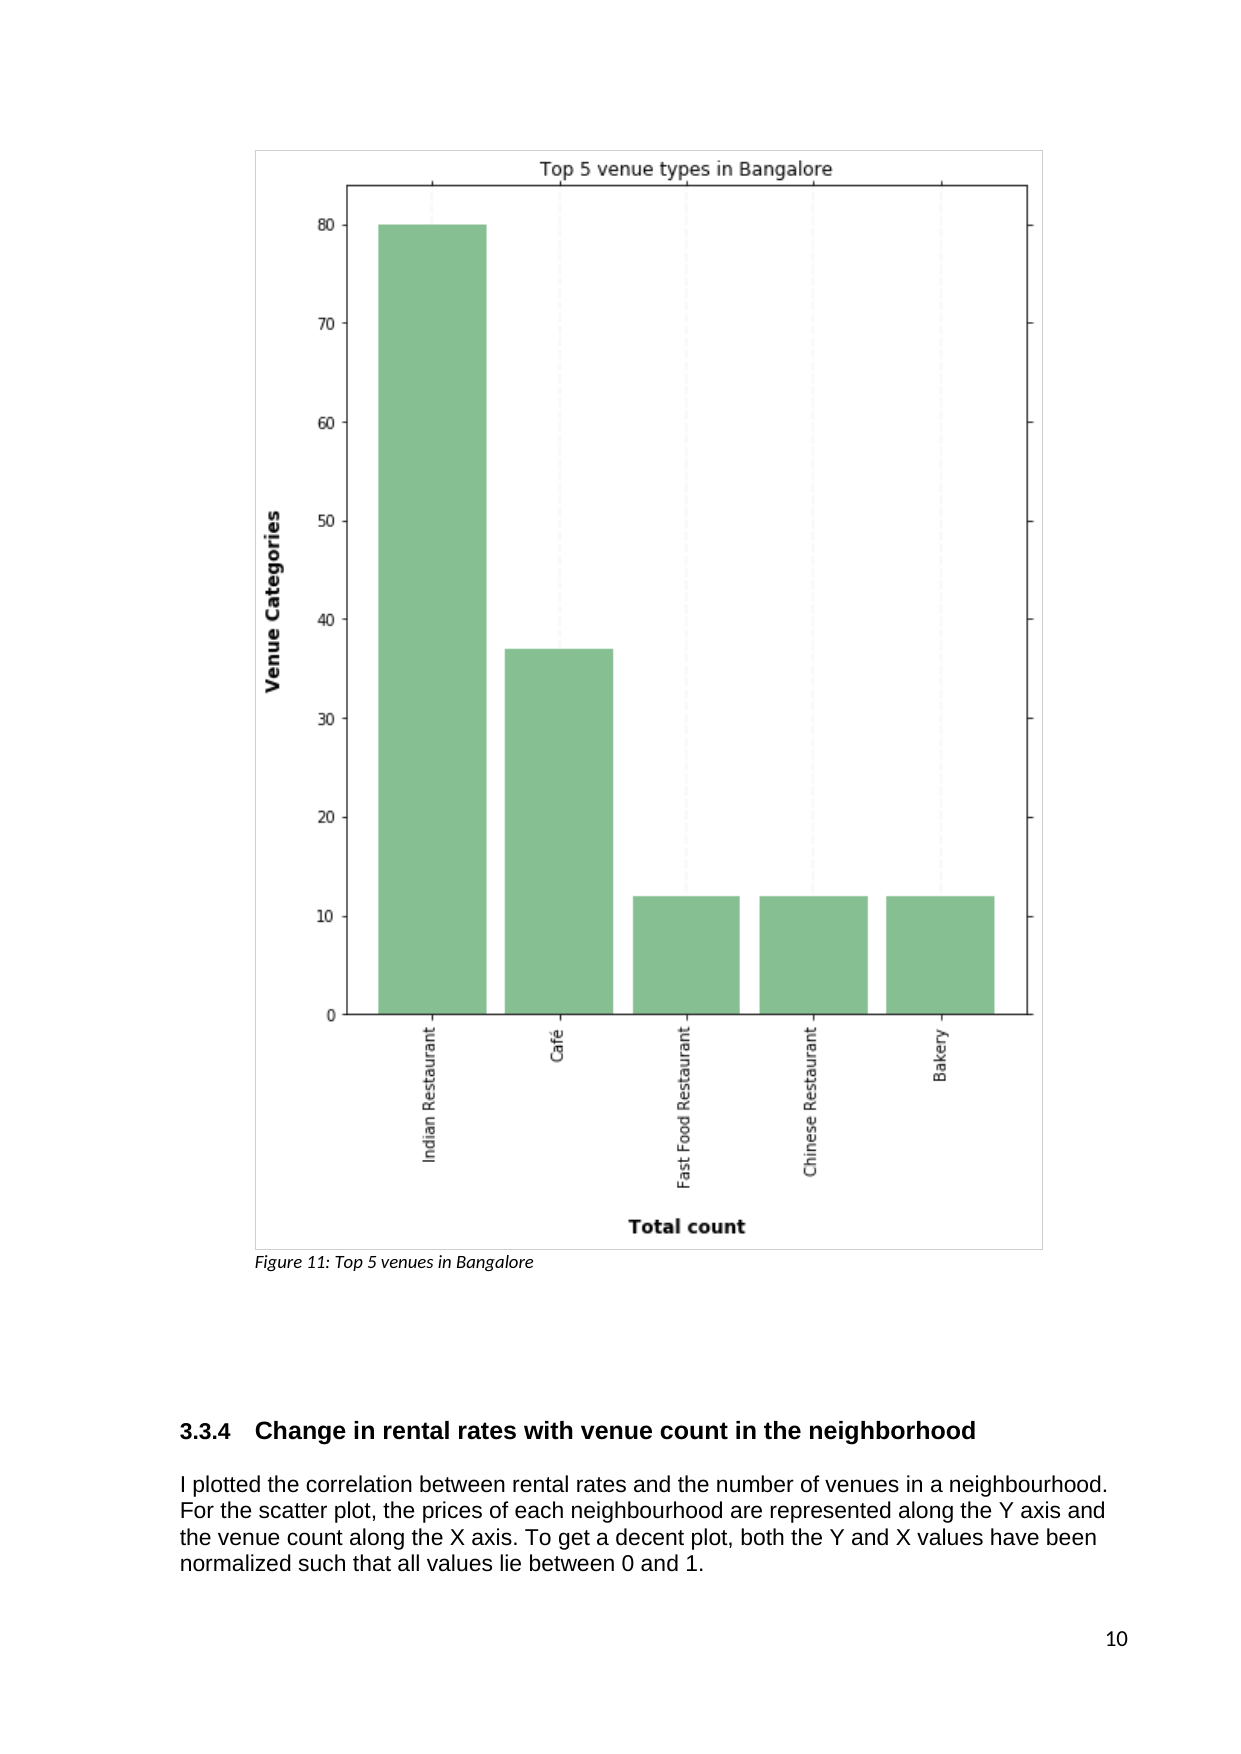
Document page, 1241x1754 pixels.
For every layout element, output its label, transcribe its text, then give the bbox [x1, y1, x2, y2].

picture [256, 151, 1042, 1249]
text Figure 11: Top 5 venues in Bangalore [179, 1250, 1128, 1273]
text I plotted the correlation between rental rates and the number of venues in a neighbourhood. For the scatter plot, the prices of each neighbourhood are represented along the Y axis and the venue count along the X axis. To get a decent plot, both the Y and X values have been normalized such that all values lie between 0 and 1. [179, 1471, 1128, 1577]
list Change in rental rates with venue count in the neighborhood [179, 1416, 1128, 1445]
